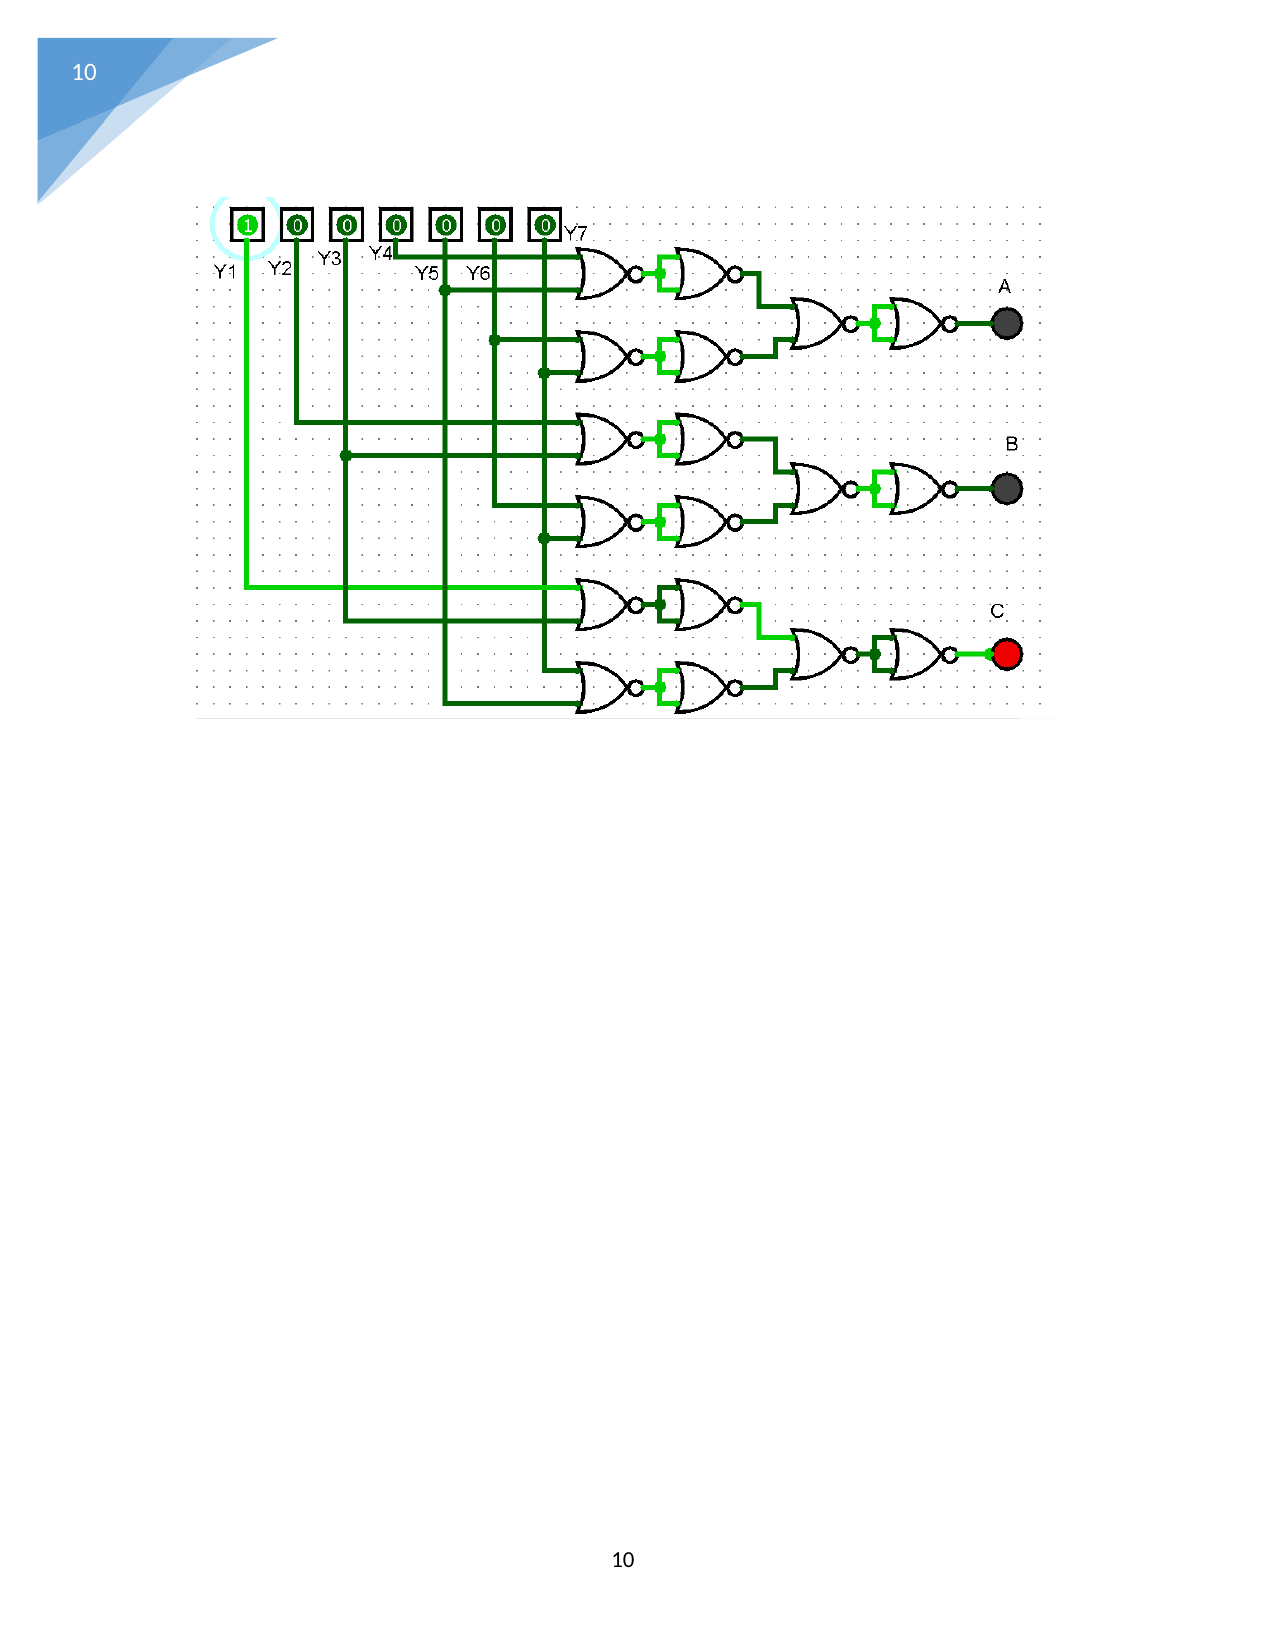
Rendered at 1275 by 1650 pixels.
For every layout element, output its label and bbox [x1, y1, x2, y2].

picture [37, 37, 1055, 719]
